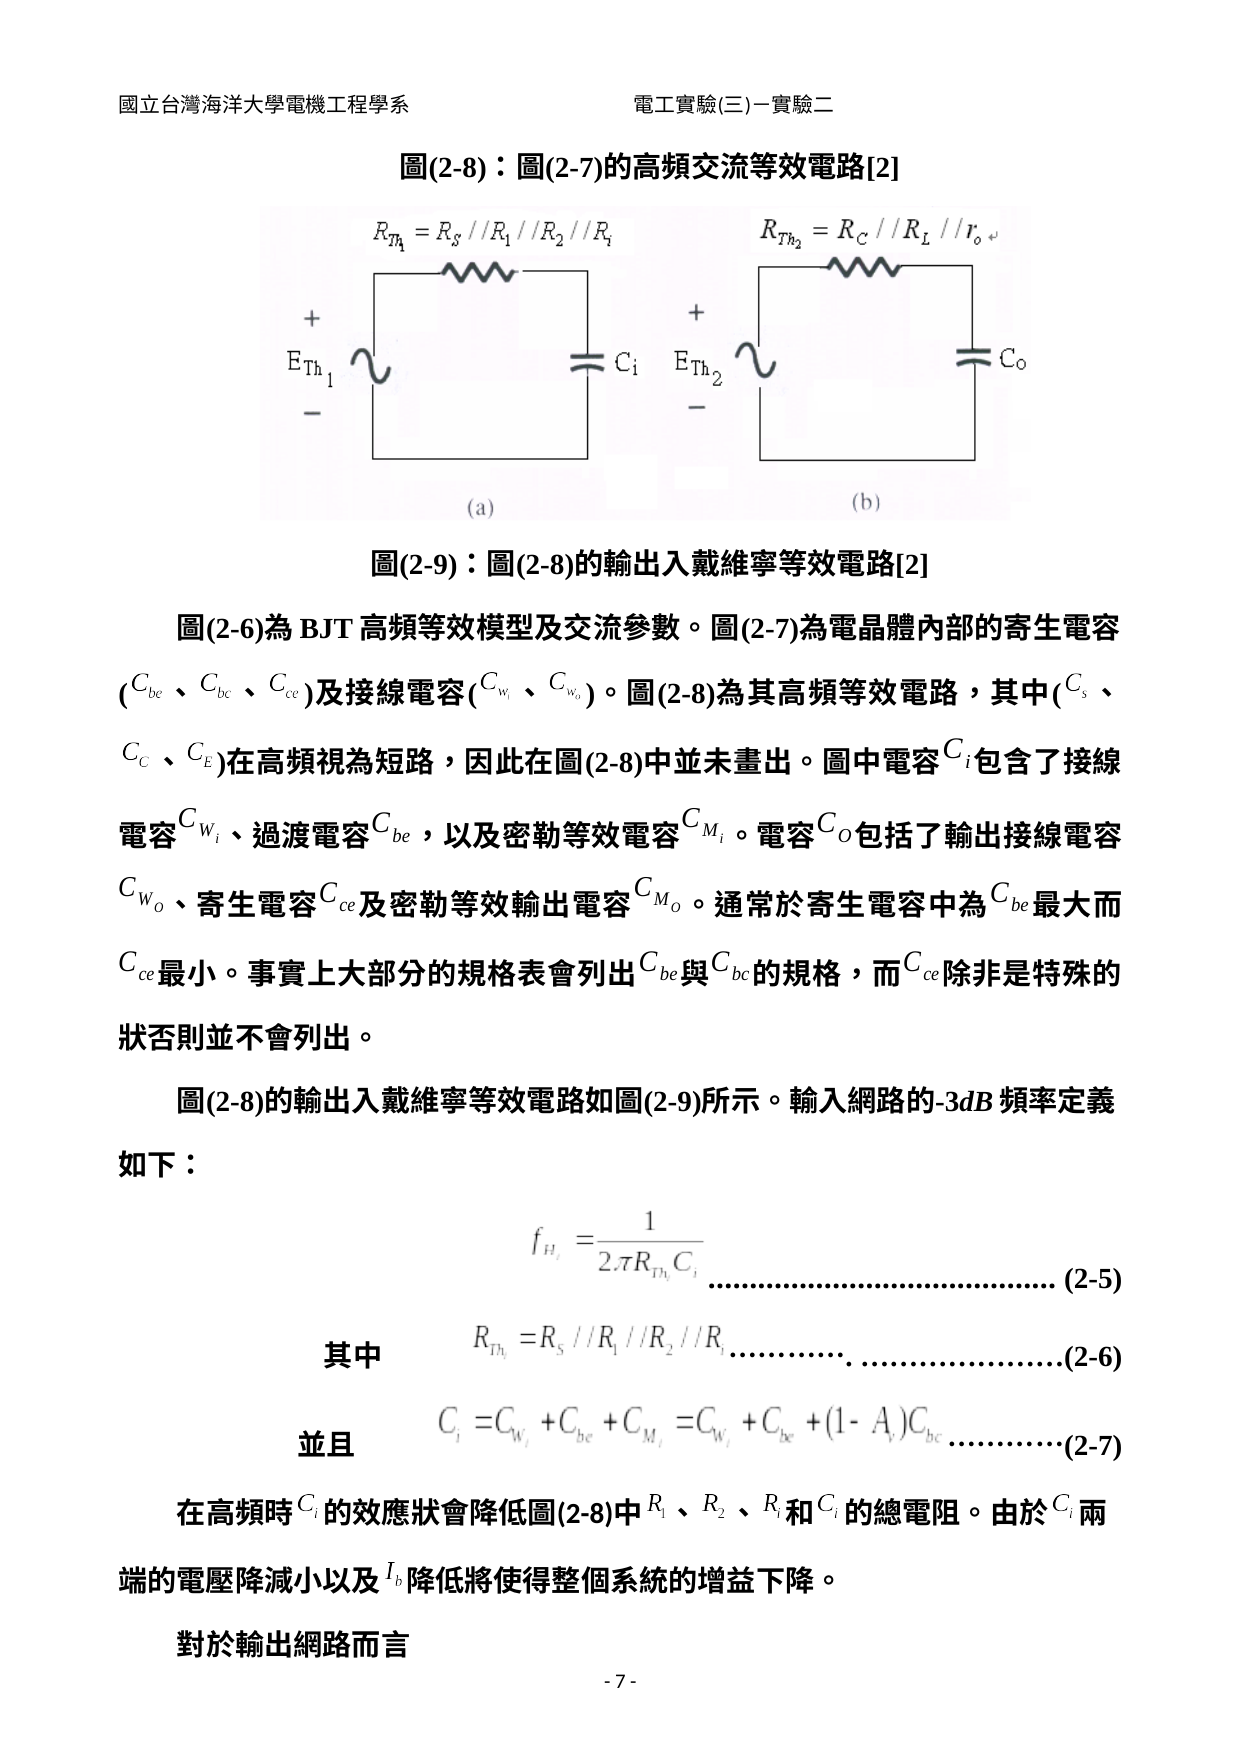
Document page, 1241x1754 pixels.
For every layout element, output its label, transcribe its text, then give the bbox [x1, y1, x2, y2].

text …………………………………… (2-5) [118, 1204, 1122, 1297]
text 在高頻時的效應狀會降低圖(2-8)中、、和的總電阻。由於兩端的電壓降減小以及降低將使得整個系統的增益下降。 [118, 1485, 1122, 1600]
text 圖(2-8)：圖(2-7)的高頻交流等效電路[2] [118, 143, 1122, 186]
text 對於輸出網路而言 [118, 1621, 1122, 1663]
text 圖(2-6)為BJT高頻等效模型及交流參數。圖(2-7)為電晶體內部的寄生電容(、、)及接線電容(、)。圖(2-8)為其高頻等效電路，其中(、、)在高頻視為短路，因此在圖(2-8)中並未畫出。圖中電容包含了接線電容、過渡電容，以及密勒等效電容。電容包括了輸出接線電容、寄生電容及密勒等效輸出電容。通常於寄生電容中為最大而最小。事實上大部分的規格表會列出與的規格，而除非是特殊的狀否則並不會列出。 [118, 604, 1122, 1057]
text 圖(2-9)：圖(2-8)的輸出入戴維寧等效電路[2] [118, 541, 1122, 583]
text 其中 …………. …………………(2-6) [118, 1317, 1122, 1374]
text 並且 …………(2-7) [118, 1396, 1122, 1464]
text 圖(2-8)的輸出入戴維寧等效電路如圖(2-9)所示。輸入網路的-3dB頻率定義如下： [118, 1078, 1122, 1183]
picture [259, 206, 1040, 527]
